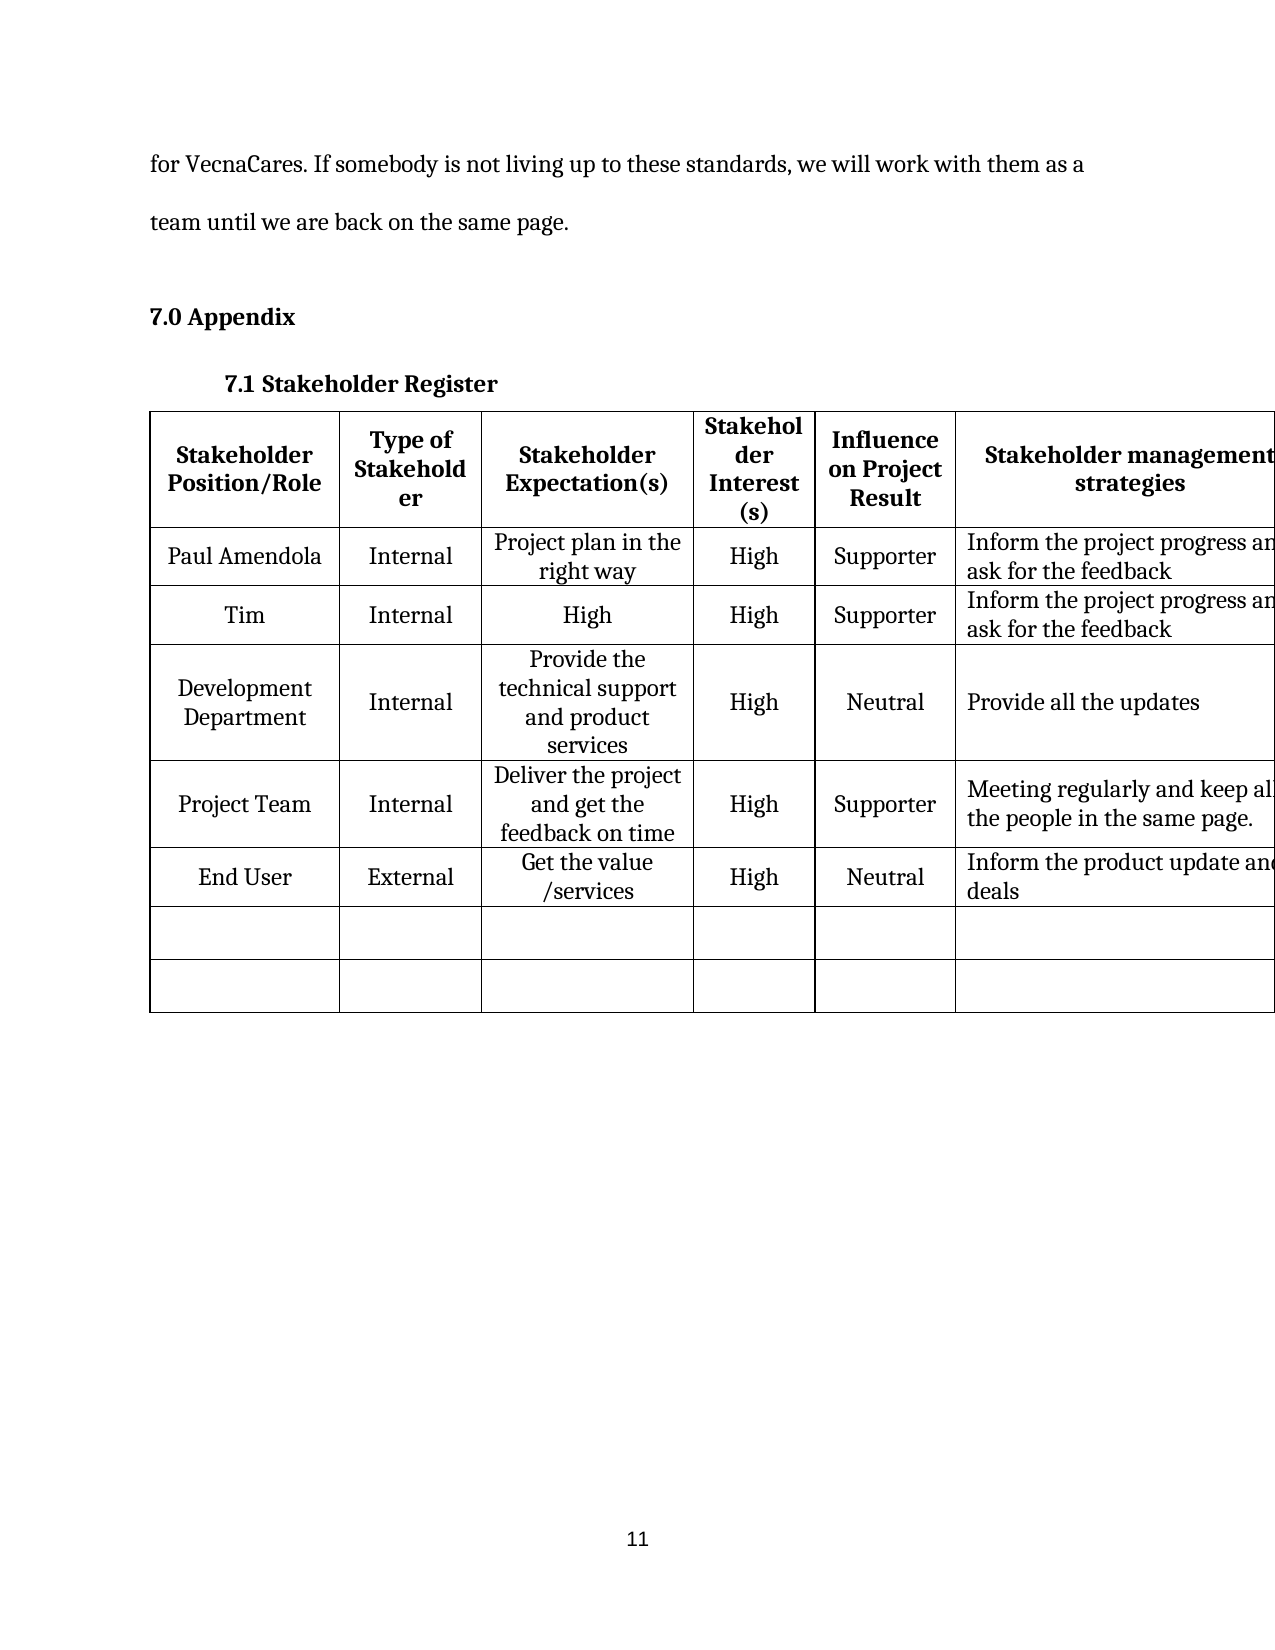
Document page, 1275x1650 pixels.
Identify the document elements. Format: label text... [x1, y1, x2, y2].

table_cell [340, 960, 481, 1012]
table_cell Supporter [816, 586, 955, 644]
table_cell Inform the project progress and ask for the feedback [956, 528, 1274, 585]
table_cell End User [151, 848, 339, 906]
table_cell High [694, 528, 814, 585]
table_header Stakeholder Position/Role [151, 412, 339, 527]
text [150, 150, 1125, 236]
table_cell [151, 960, 339, 1012]
table_cell Internal [340, 528, 481, 585]
subtitle Appendix [150, 302, 1125, 332]
table_cell Development Department [151, 645, 339, 760]
table_header Type of Stakeholder [340, 412, 481, 527]
table_cell High [694, 848, 814, 906]
table_cell [694, 907, 814, 959]
table_cell High [694, 761, 814, 847]
table_cell Provide the technical support and product services [482, 645, 693, 760]
table_cell [956, 907, 1274, 959]
table_cell [340, 907, 481, 959]
table_cell Neutral [816, 645, 955, 760]
table_cell Meeting regularly and keep all the people in the same page. [956, 761, 1274, 847]
table_cell High [694, 586, 814, 644]
table_cell [816, 960, 955, 1012]
table_cell Inform the product update and deals [956, 848, 1274, 906]
subtitle Stakeholder Register [225, 369, 1125, 398]
table_cell Inform the project progress and ask for the feedback [956, 586, 1274, 644]
table_cell Internal [340, 586, 481, 644]
table_cell Deliver the project and get the feedback on time [482, 761, 693, 847]
table_cell High [482, 586, 693, 644]
table_cell Tim [151, 586, 339, 644]
table_cell External [340, 848, 481, 906]
table_cell [956, 960, 1274, 1012]
table_header Stakeholder Expectation(s) [482, 412, 693, 527]
table_cell Supporter [816, 528, 955, 585]
table_cell Project plan in the right way [482, 528, 693, 585]
table_header Stakeholder Interest(s) [694, 412, 814, 527]
table_cell Neutral [816, 848, 955, 906]
table_cell Supporter [816, 761, 955, 847]
table_cell High [694, 645, 814, 760]
table_cell [482, 960, 693, 1012]
table_cell [816, 907, 955, 959]
table_cell [482, 907, 693, 959]
table_cell [151, 907, 339, 959]
table_cell Internal [340, 761, 481, 847]
table_cell Paul Amendola [151, 528, 339, 585]
table_header Stakeholder management strategies [956, 412, 1274, 527]
table_header Influence on Project Result [816, 412, 955, 527]
table_cell Get the value /services [482, 848, 693, 906]
table_cell Project Team [151, 761, 339, 847]
table_cell Internal [340, 645, 481, 760]
table_cell [694, 960, 814, 1012]
table_cell Provide all the updates [956, 645, 1274, 760]
